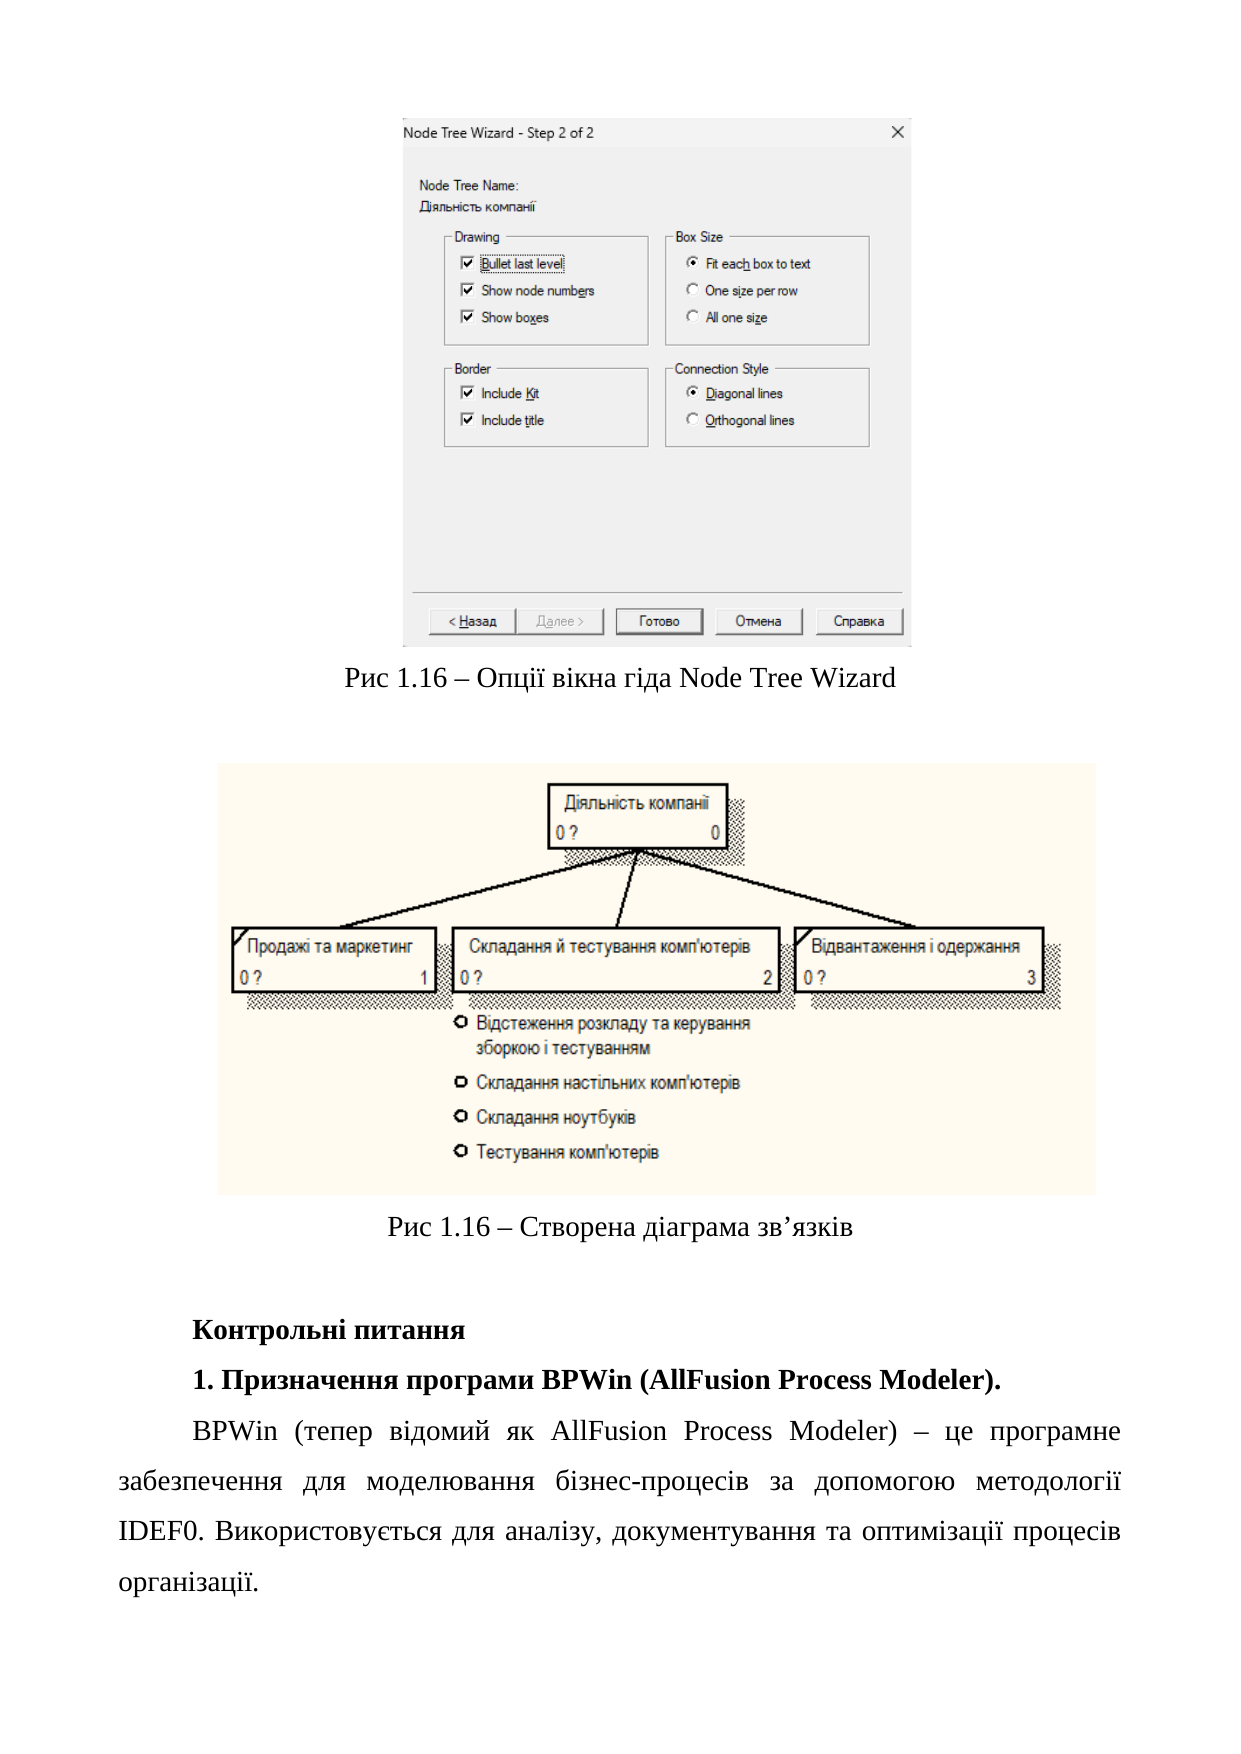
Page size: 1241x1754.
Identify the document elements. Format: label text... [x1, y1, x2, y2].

text Рис 1.16 – Опції вікна гіда Node Tree Wizard [118, 660, 1122, 694]
text 1. Призначення програми BPWin (AllFusion Process Modeler). [118, 1362, 1122, 1396]
text BPWin (тепер відомий як AllFusion Process Modeler) – це програмне забезпечення для моделювання бізнес-процесів за допомогою методології IDEF0. Використовується для аналізу, документування та оптимізації процесів організації. [118, 1413, 1122, 1597]
text Контрольні питання [118, 1312, 1122, 1346]
picture [402, 118, 912, 647]
text Рис 1.16 – Створена діаграма зв’язків [118, 1209, 1122, 1242]
picture [217, 763, 1097, 1195]
